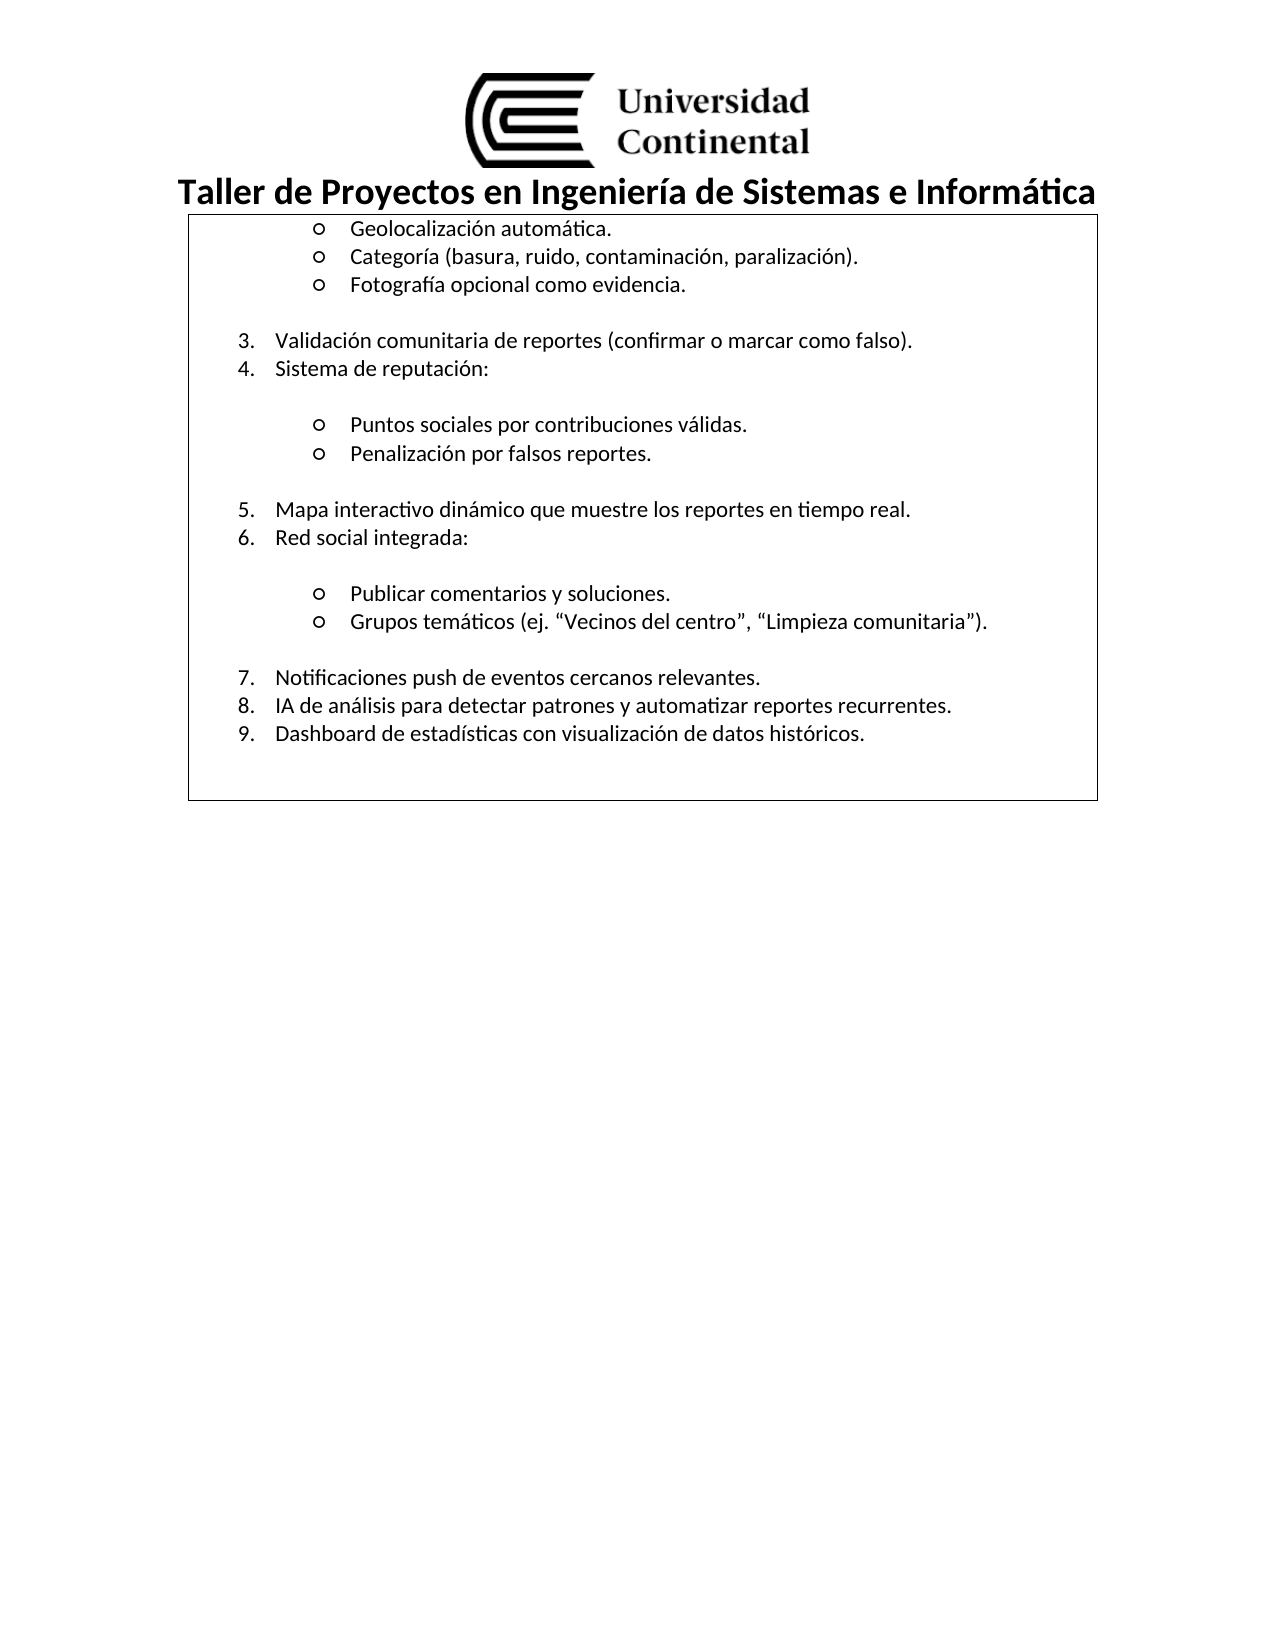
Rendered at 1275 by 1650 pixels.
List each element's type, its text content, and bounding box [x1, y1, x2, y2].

picture [465, 73, 810, 168]
